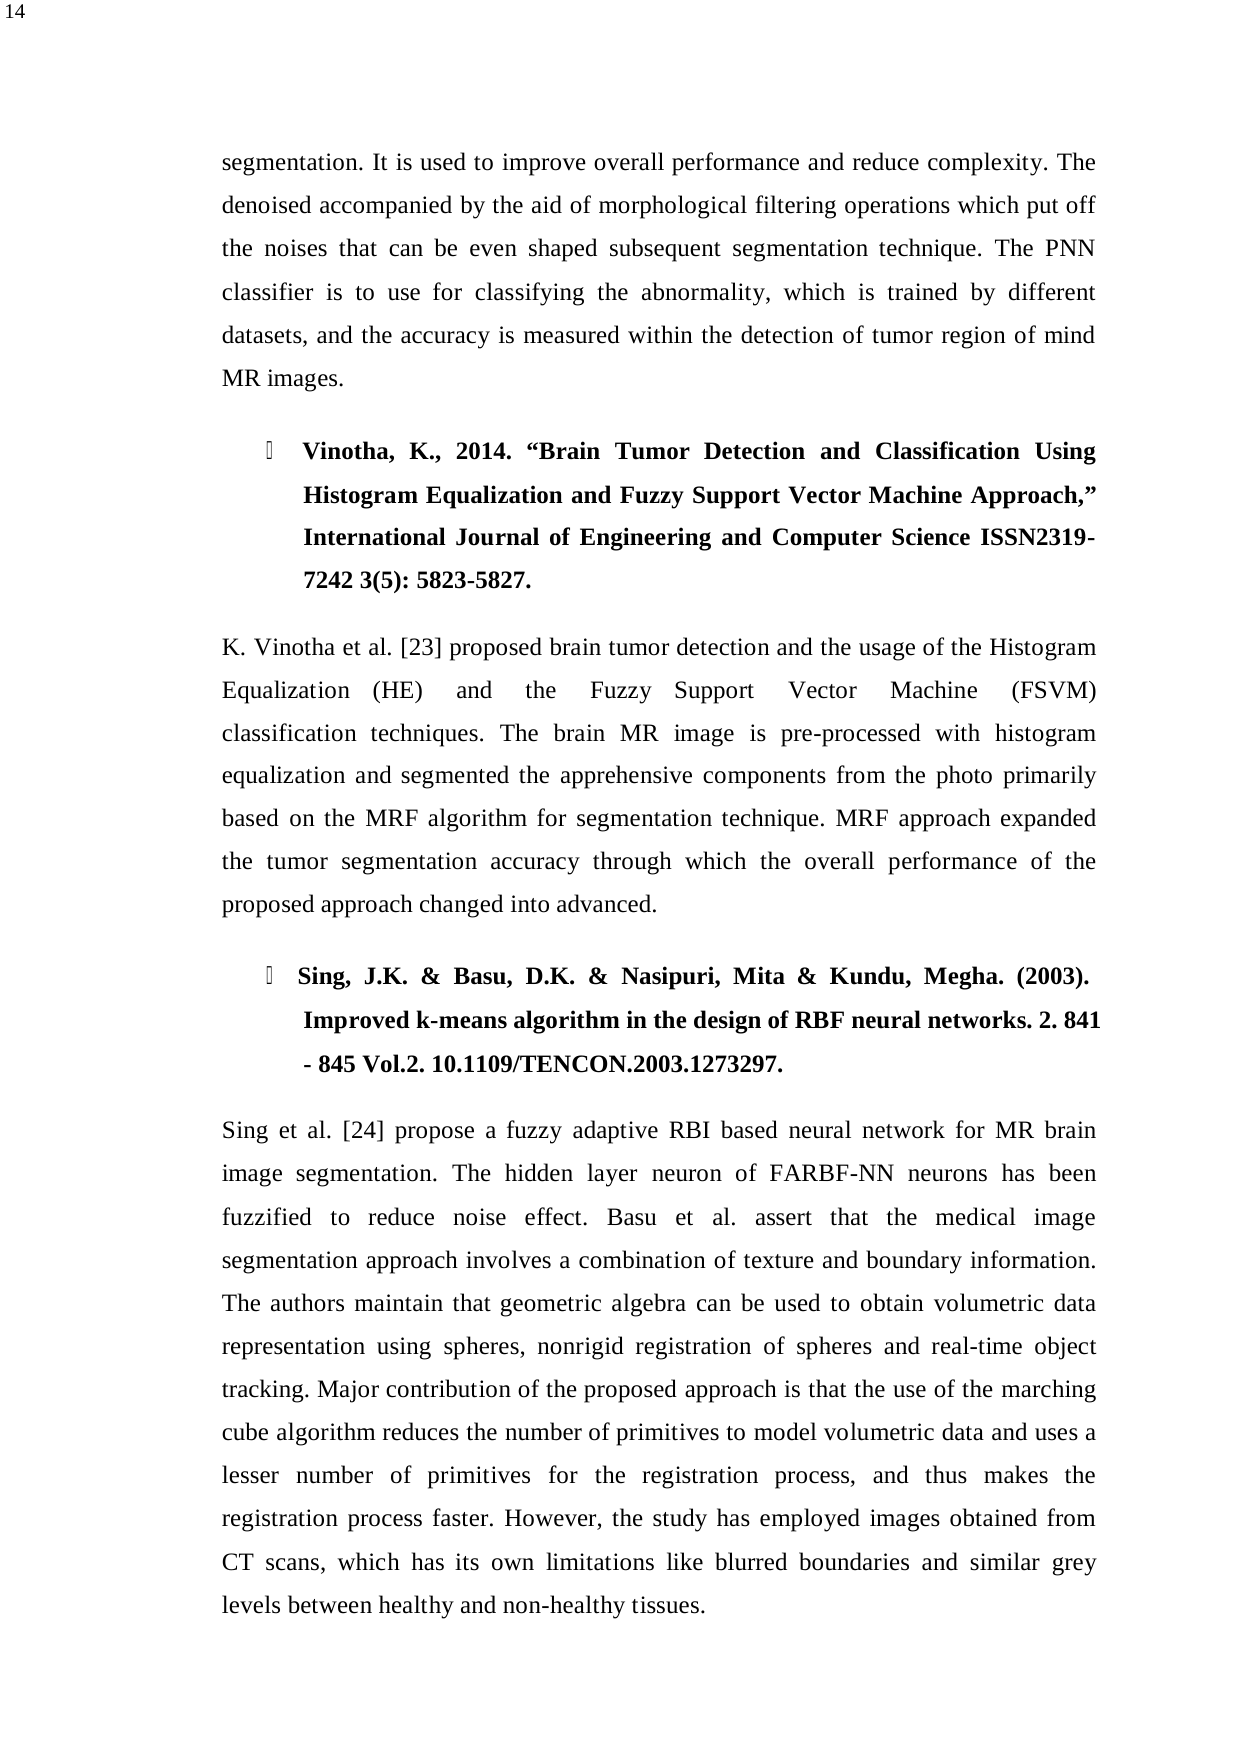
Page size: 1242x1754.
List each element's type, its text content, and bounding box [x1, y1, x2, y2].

text K. Vinotha et al. [23] proposed brain tumor detection and the usage of the Histogram Equalization (HE) and the Fuzzy Support Vector Machine (FSVM) classification techniques. The brain MR image is pre-processed with histogram equalization and segmented the apprehensive components from the photo primarily based on the MRF algorithm for segmentation technique. MRF approach expanded the tumor segmentation accuracy through which the overall performance of the proposed approach changed into advanced. [222, 632, 1096, 918]
text Sing et al. [24] propose a fuzzy adaptive RBI based neural network for MR brain image segmentation. The hidden layer neuron of FARBF-NN neurons has been fuzzified to reduce noise effect. Basu et al. assert that the medical image segmentation approach involves a combination of texture and boundary information. The authors maintain that geometric algebra can be used to obtain volumetric data representation using spheres, nonrigid registration of spheres and real-time object tracking. Major contribution of the proposed approach is that the use of the marching cube algorithm reduces the number of primitives to model volumetric data and uses a lesser number of primitives for the registration process, and thus makes the registration process faster. However, the study has employed images obtained from CT scans, which has its own limitations like blurred boundaries and similar grey levels between healthy and non-healthy tissues. [222, 1115, 1096, 1618]
text segmentation. It is used to improve overall performance and reduce complexity. The denoised accompanied by the aid of morphological filtering operations which put off the noises that can be even shaped subsequent segmentation technique. The PNN classifier is to use for classifying the abnormality, which is trained by different datasets, and the accuracy is measured within the detection of tumor region of mind MR images. [222, 147, 1096, 392]
text Improved k-means algorithm in the design of RBF neural networks. 2. 841 [303, 1005, 1104, 1034]
text - 845 Vol.2. 10.1109/TENCON.2003.1273297. [303, 1049, 1104, 1078]
text  Sing, J.K. & Basu, D.K. & Nasipuri, Mita & Kundu, Megha. (2003). [266, 958, 1104, 992]
text  Vinotha, K., 2014. “Brain Tumor Detection and Classification Using Histogram Equalization and Fuzzy Support Vector Machine Approach,” International Journal of Engineering and Computer Science ISSN2319- [266, 432, 1097, 551]
text 7242 3(5): 5823-5827. [303, 566, 1104, 594]
